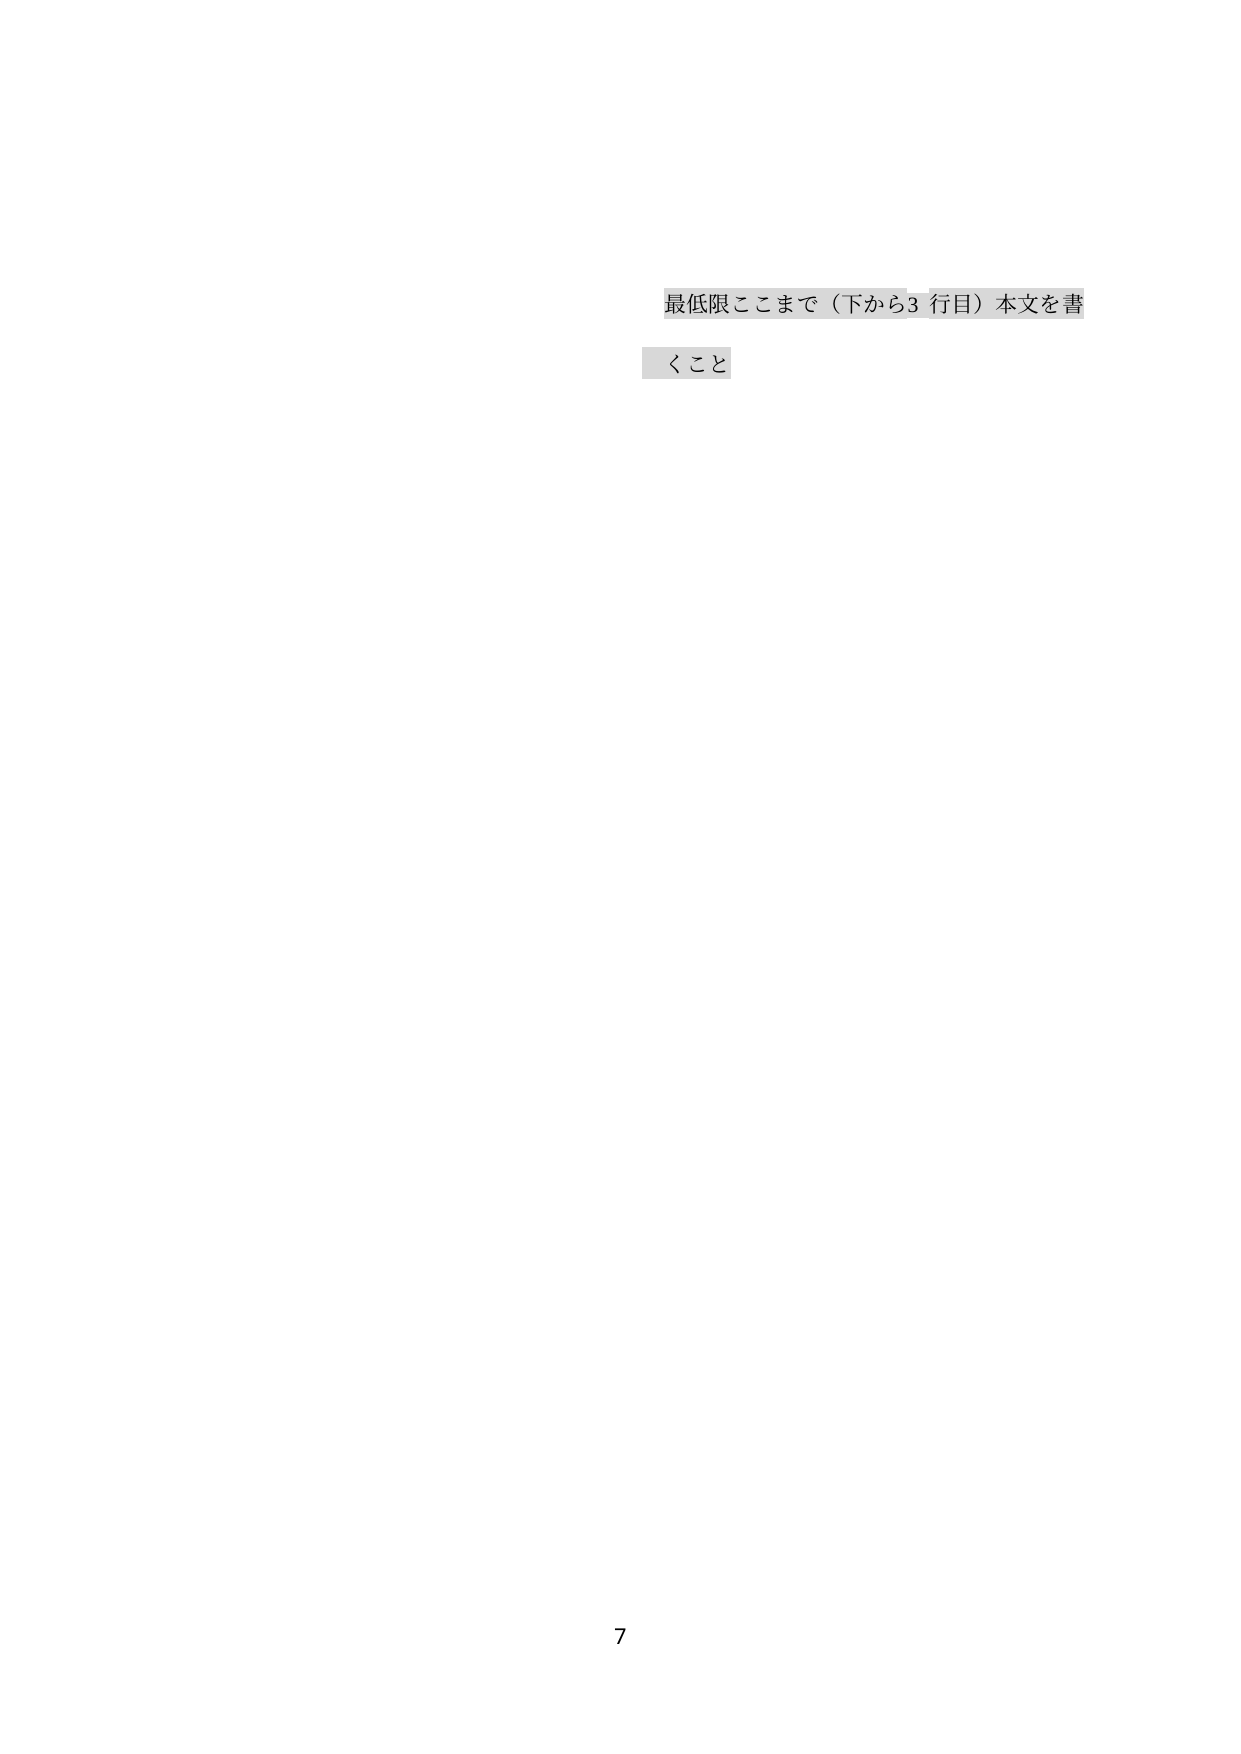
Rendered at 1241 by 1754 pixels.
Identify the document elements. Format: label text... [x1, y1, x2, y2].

text 最低限ここまで（下から3行目）本文を書くこと [642, 274, 1084, 393]
